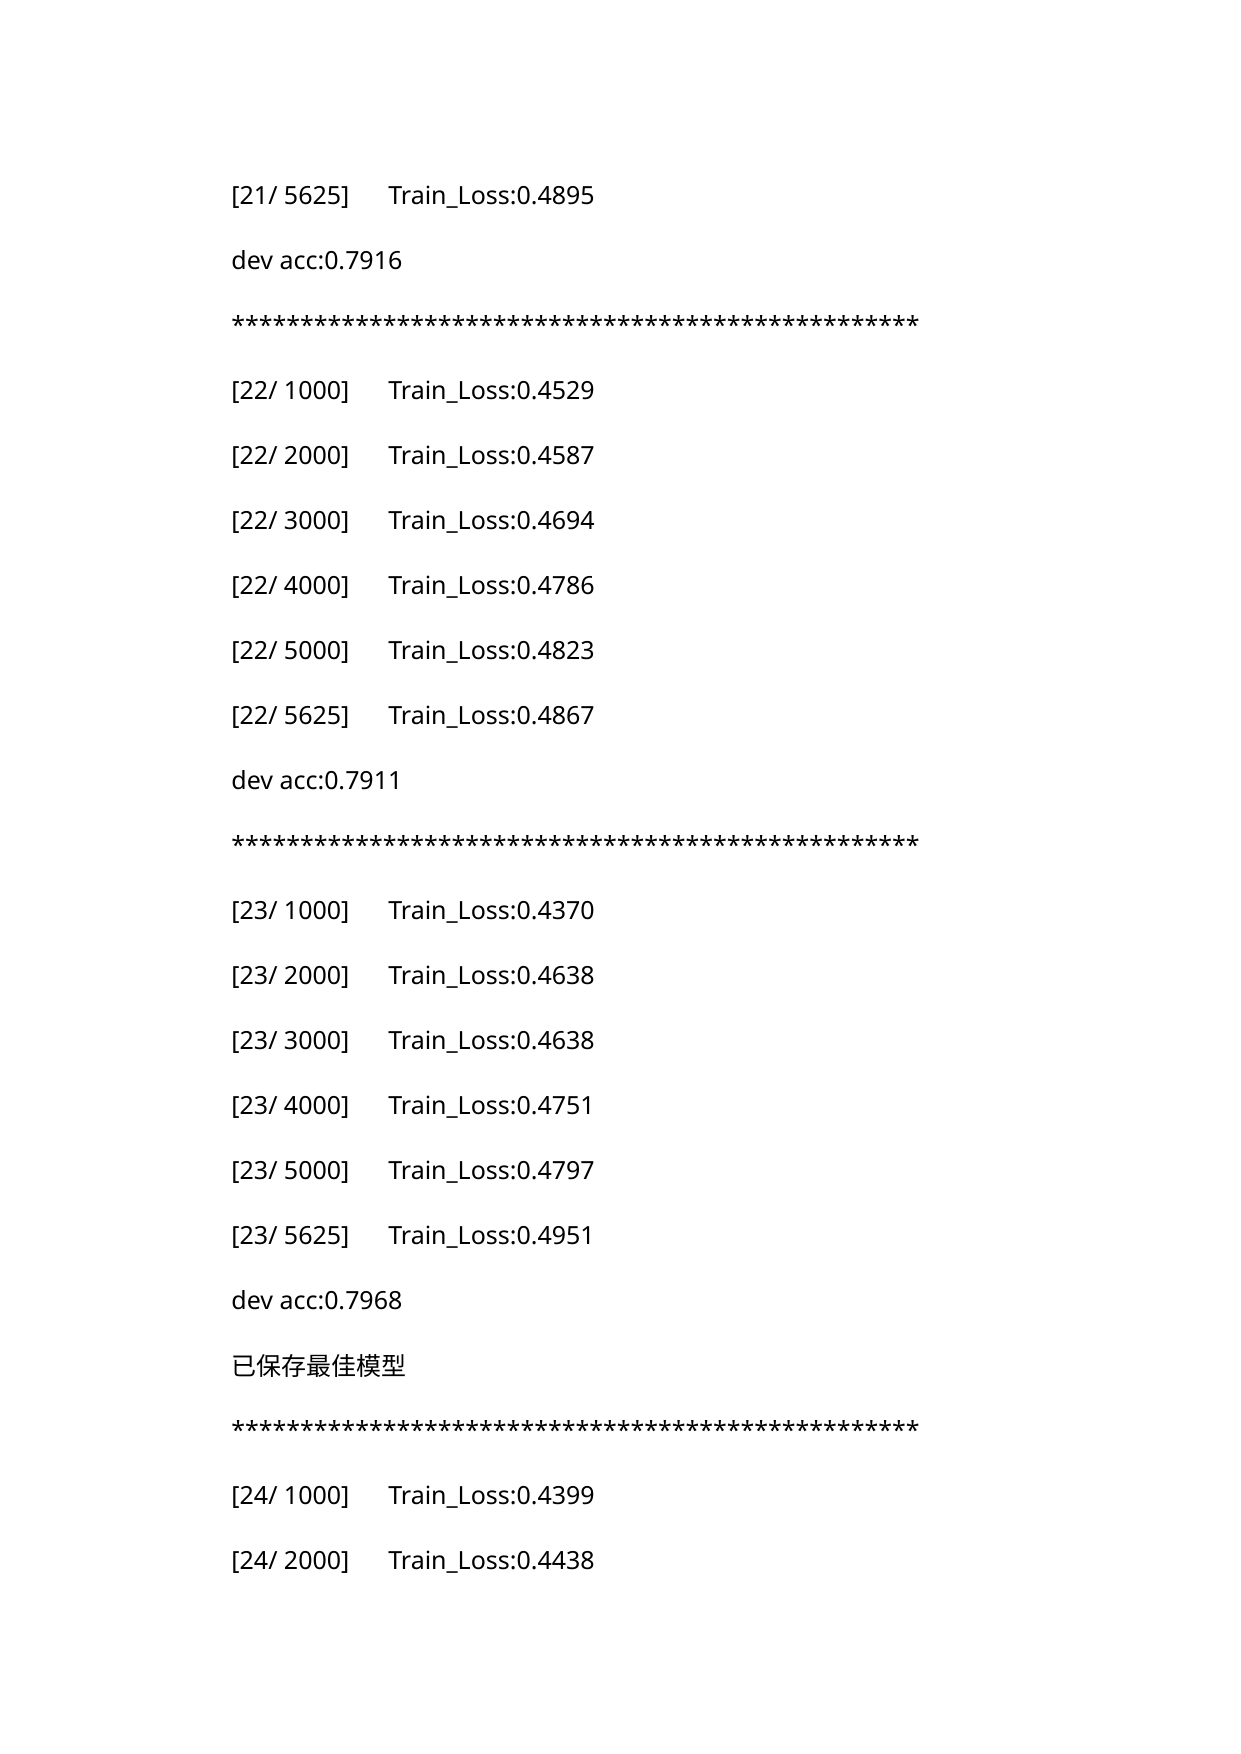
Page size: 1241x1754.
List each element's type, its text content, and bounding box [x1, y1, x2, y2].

text [23/ 2000] Train_Loss:0.4638 [187, 942, 1053, 1007]
text ************************************************** [187, 812, 1053, 877]
text [22/ 2000] Train_Loss:0.4587 [187, 422, 1053, 487]
text [23/ 1000] Train_Loss:0.4370 [187, 877, 1053, 942]
text 已保存最佳模型 [187, 1332, 1053, 1397]
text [187, 1397, 1053, 1462]
text [22/ 5000] Train_Loss:0.4823 [187, 617, 1053, 682]
text [24/ 1000] Train_Loss:0.4399 [187, 1462, 1053, 1527]
text dev acc:0.7916 [187, 227, 1053, 292]
text [22/ 4000] Train_Loss:0.4786 [187, 552, 1053, 617]
text dev acc:0.7968 [187, 1267, 1053, 1332]
text [24/ 2000] Train_Loss:0.4438 [187, 1527, 1053, 1592]
text [21/ 5625] Train_Loss:0.4895 [187, 162, 1053, 227]
text [22/ 3000] Train_Loss:0.4694 [187, 487, 1053, 552]
text [23/ 5625] Train_Loss:0.4951 [187, 1202, 1053, 1267]
text [23/ 5000] Train_Loss:0.4797 [187, 1137, 1053, 1202]
text [22/ 1000] Train_Loss:0.4529 [187, 357, 1053, 422]
text dev acc:0.7911 [187, 747, 1053, 812]
text [22/ 5625] Train_Loss:0.4867 [187, 682, 1053, 747]
text [23/ 4000] Train_Loss:0.4751 [187, 1072, 1053, 1137]
text [23/ 3000] Train_Loss:0.4638 [187, 1007, 1053, 1072]
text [187, 292, 1053, 357]
